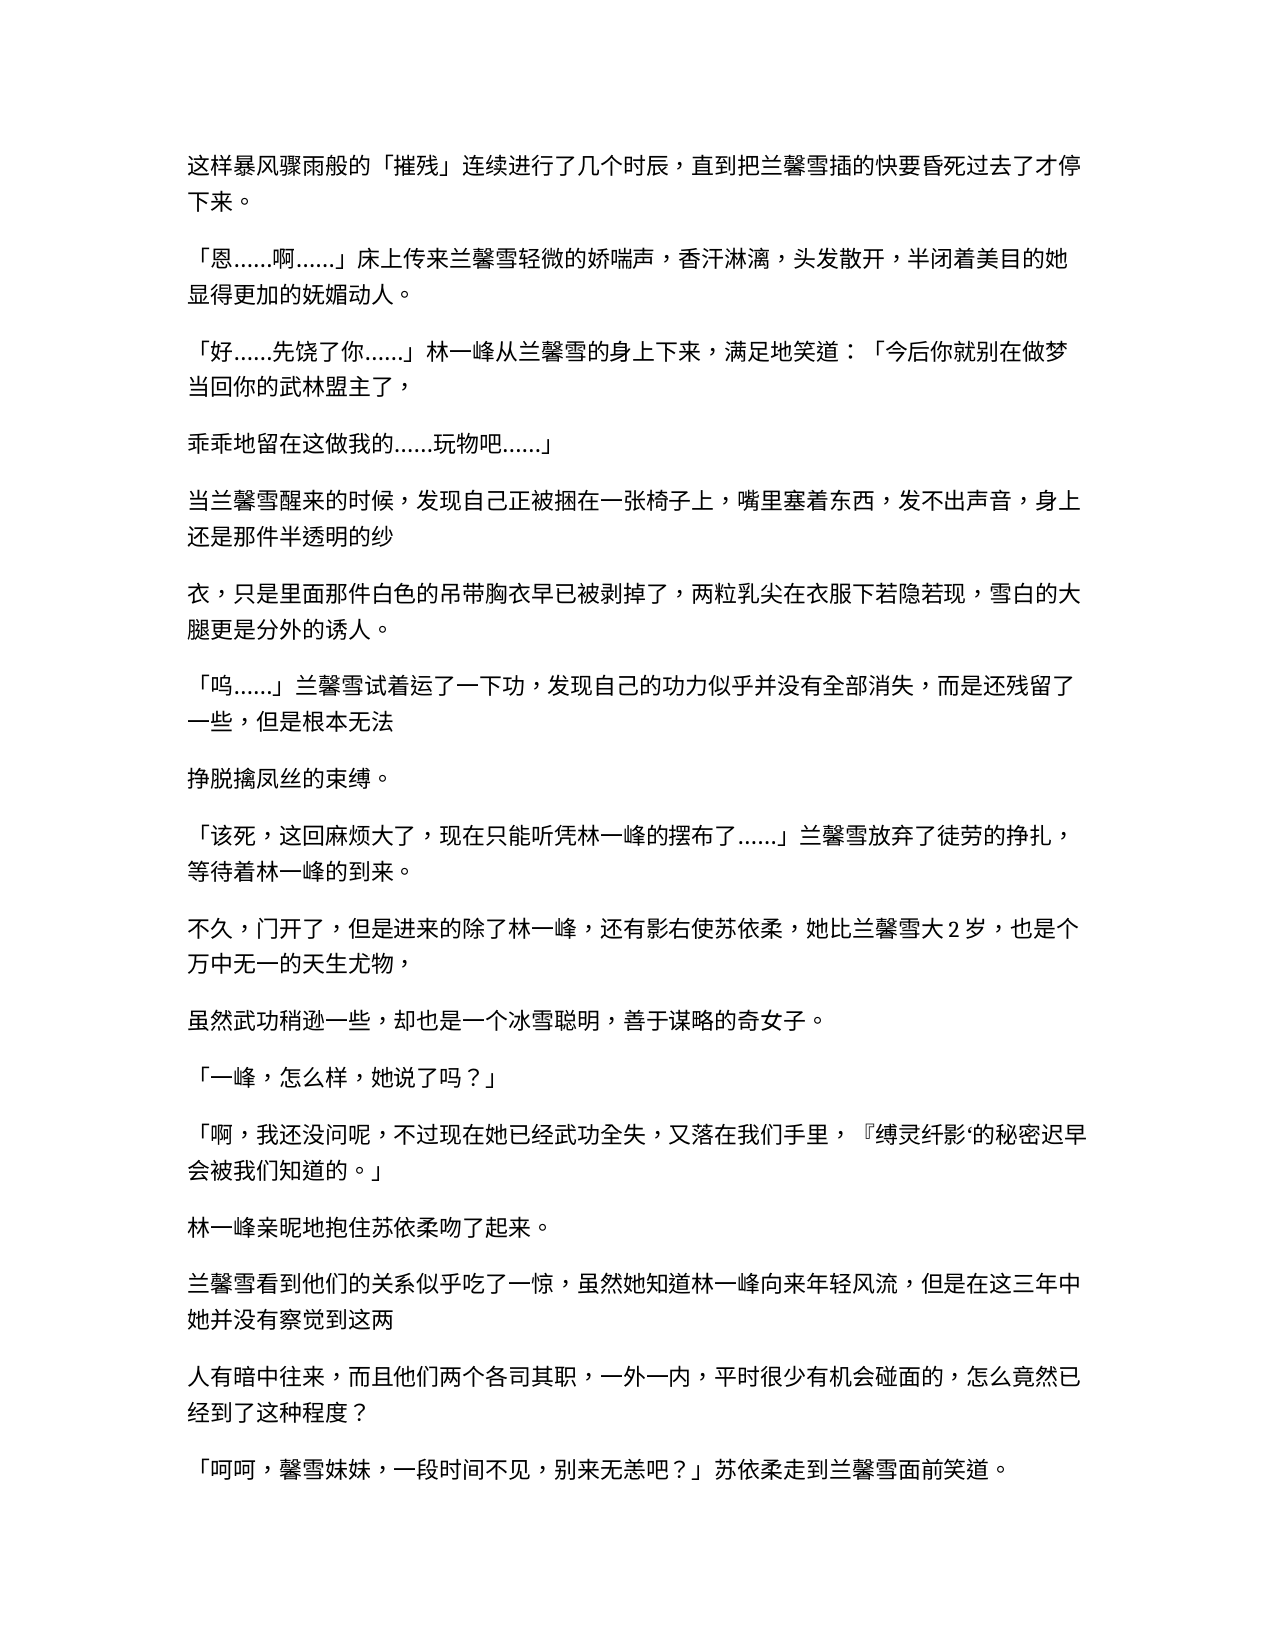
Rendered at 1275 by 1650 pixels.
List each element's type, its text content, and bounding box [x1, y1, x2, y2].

text 当兰馨雪醒来的时候，发现自己正被捆在一张椅子上，嘴里塞着东西，发不出声音，身上还是那件半透明的纱 [187, 485, 1087, 552]
text 不久，门开了，但是进来的除了林一峰，还有影右使苏依柔，她比兰馨雪大2 岁，也是个万中无一的天生尤物， [187, 912, 1087, 980]
text 「好……先饶了你……」林一峰从兰馨雪的身上下来，满足地笑道：「今后你就别在做梦当回你的武林盟主了， [187, 335, 1087, 403]
text 乖乖地留在这做我的……玩物吧……」 [187, 428, 1087, 459]
text 衣，只是里面那件白色的吊带胸衣早已被剥掉了，两粒乳尖在衣服下若隐若现，雪白的大腿更是分外的诱人。 [187, 578, 1087, 645]
text 「恩……啊……」床上传来兰馨雪轻微的娇喘声，香汗淋漓，头发散开，半闭着美目的她显得更加的妩媚动人。 [187, 243, 1087, 310]
text 挣脱擒凤丝的束缚。 [187, 763, 1087, 794]
text 「啊，我还没问呢，不过现在她已经武功全失，又落在我们手里，『缚灵纤影‘的秘密迟早会被我们知道的。」 [187, 1119, 1087, 1186]
text 「该死，这回麻烦大了，现在只能听凭林一峰的摆布了……」兰馨雪放弃了徒劳的挣扎，等待着林一峰的到来。 [187, 820, 1087, 887]
text 林一峰亲昵地抱住苏依柔吻了起来。 [187, 1211, 1087, 1243]
text 人有暗中往来，而且他们两个各司其职，一外一内，平时很少有机会碰面的，怎么竟然已经到了这种程度？ [187, 1361, 1087, 1428]
text 「一峰，怎么样，她说了吗？」 [187, 1062, 1087, 1093]
text 兰馨雪看到他们的关系似乎吃了一惊，虽然她知道林一峰向来年轻风流，但是在这三年中她并没有察觉到这两 [187, 1268, 1087, 1335]
text 虽然武功稍逊一些，却也是一个冰雪聪明，善于谋略的奇女子。 [187, 1005, 1087, 1036]
text 「呜……」兰馨雪试着运了一下功，发现自己的功力似乎并没有全部消失，而是还残留了一些，但是根本无法 [187, 670, 1087, 737]
text 这样暴风骤雨般的「摧残」连续进行了几个时辰，直到把兰馨雪插的快要昏死过去了才停下来。 [187, 150, 1087, 217]
text 「呵呵，馨雪妹妹，一段时间不见，别来无恙吧？」苏依柔走到兰馨雪面前笑道。 [187, 1454, 1087, 1485]
